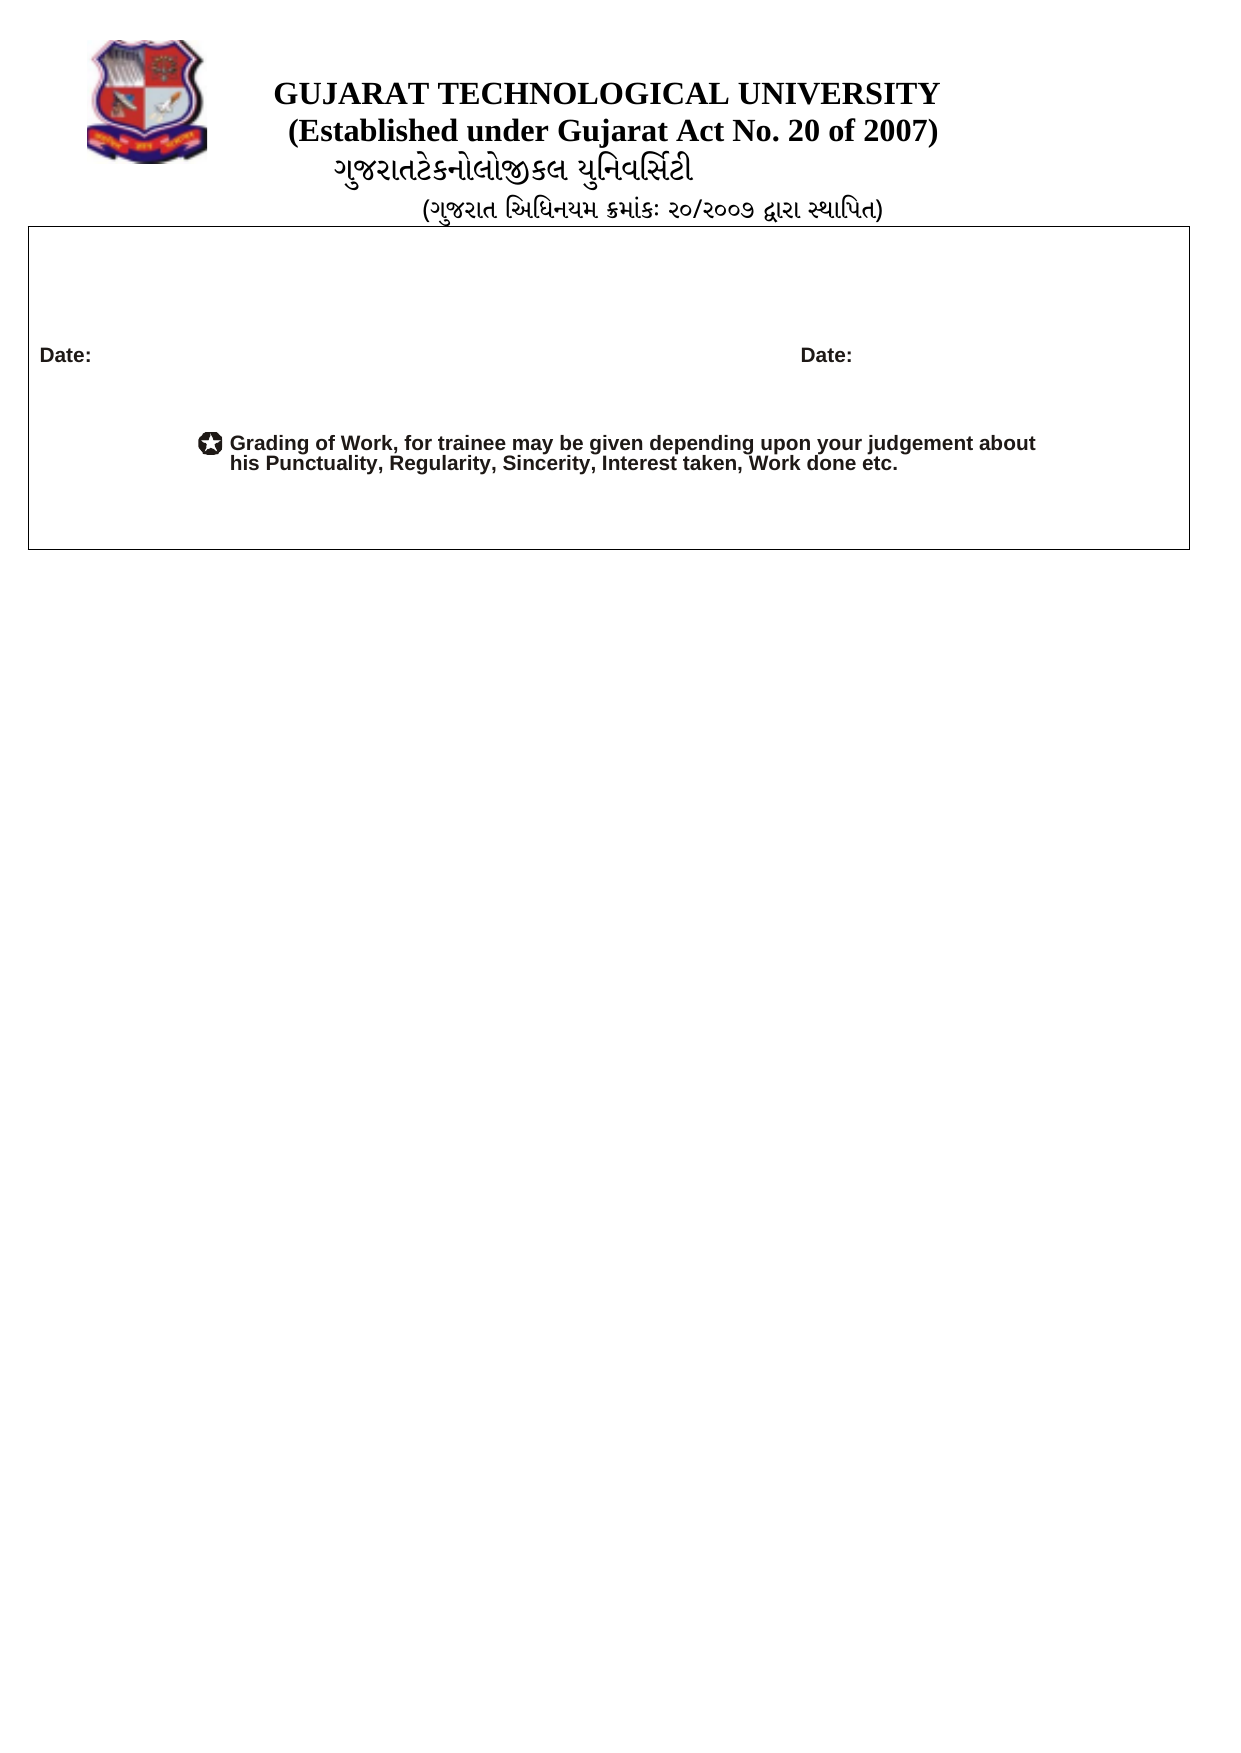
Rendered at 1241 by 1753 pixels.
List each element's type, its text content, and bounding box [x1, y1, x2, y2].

picture [87, 40, 208, 164]
picture [198, 432, 223, 455]
